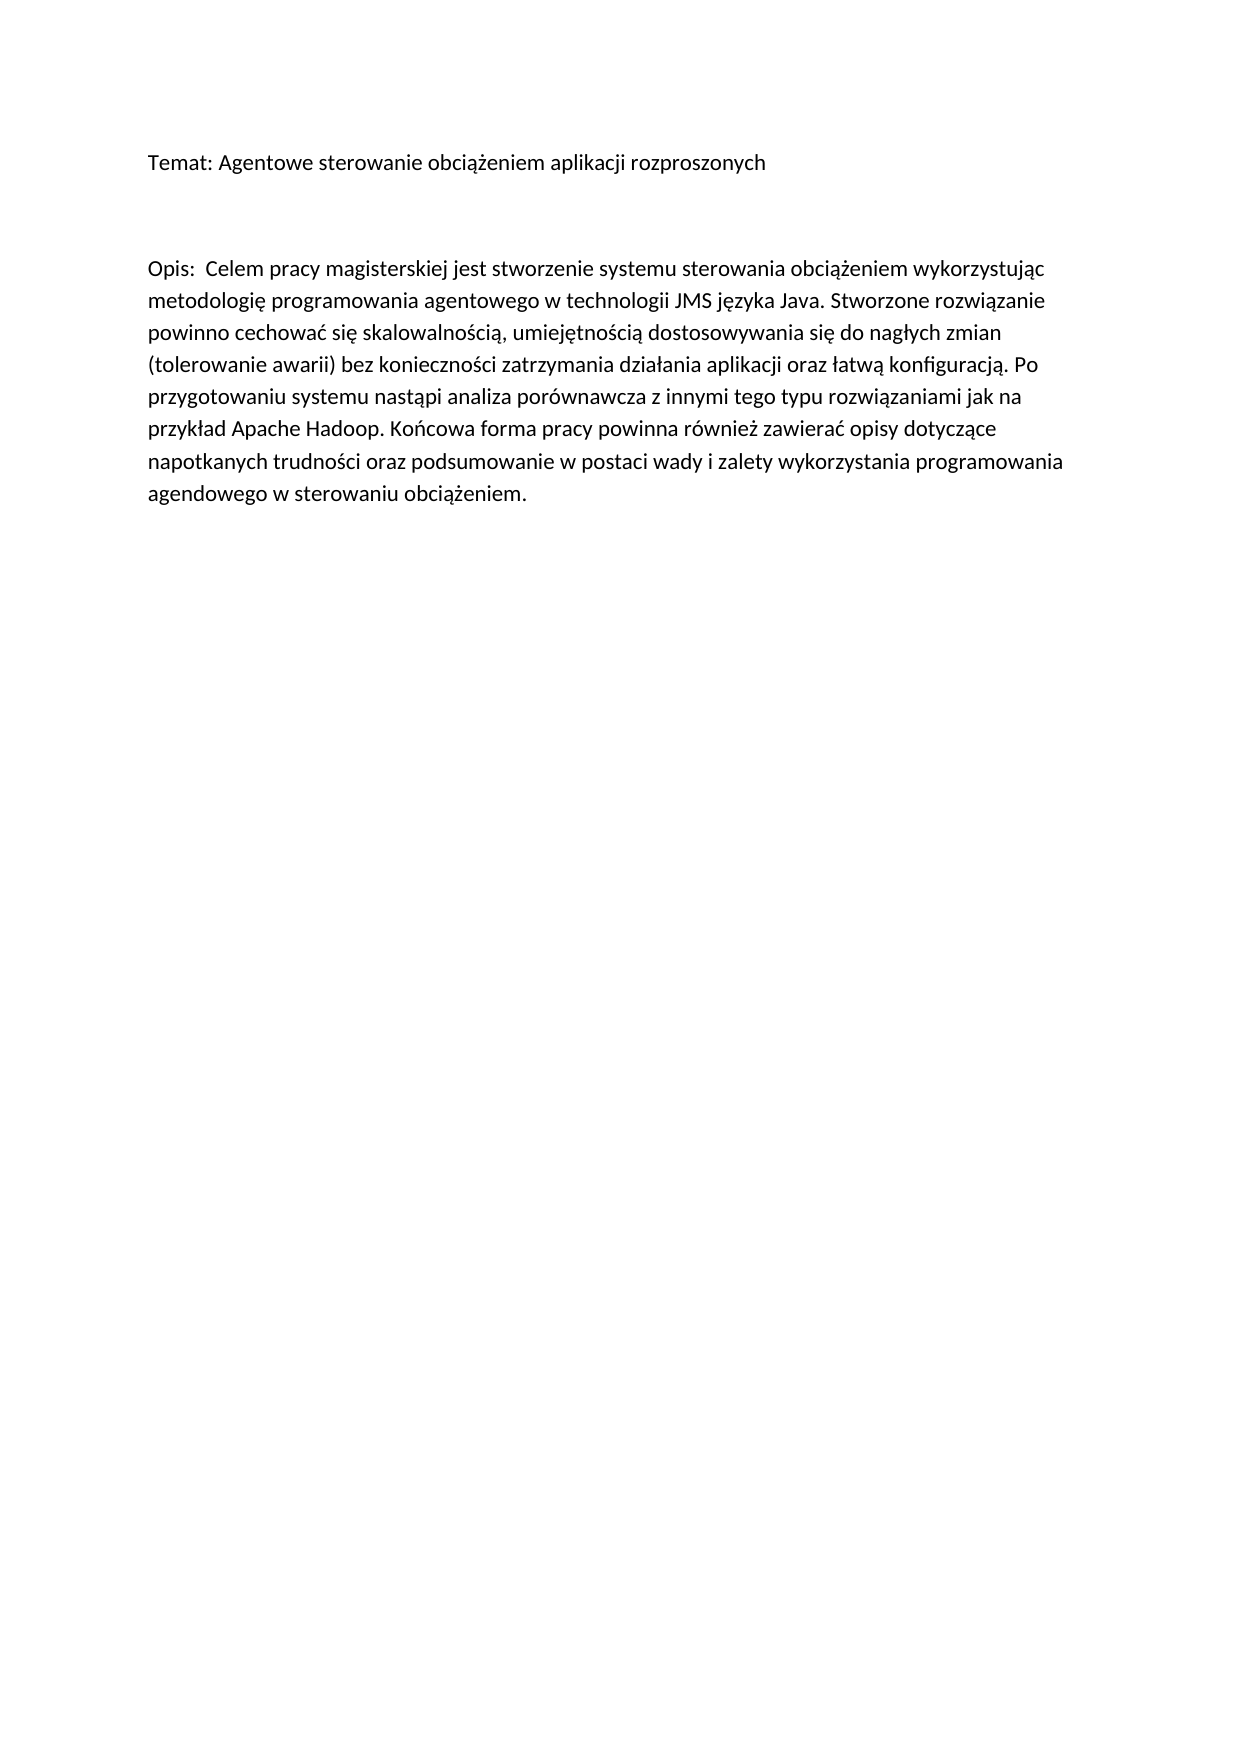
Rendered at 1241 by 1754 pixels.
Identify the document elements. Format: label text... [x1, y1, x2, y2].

text Temat: Agentowe sterowanie obciążeniem aplikacji rozproszonych [148, 148, 1093, 176]
text Opis: Celem pracy magisterskiej jest stworzenie systemu sterowania obciążeniem wykorzystując metodologię programowania agentowego w technologii JMS języka Java. Stworzone rozwiązanie powinno cechować się skalowalnością, umiejętnością dostosowywania się do nagłych zmian (tolerowanie awarii) bez konieczności zatrzymania działania aplikacji oraz łatwą konfiguracją. Po przygotowaniu systemu nastąpi analiza porównawcza z innymi tego typu rozwiązaniami jak na przykład Apache Hadoop. Końcowa forma pracy powinna również zawierać opisy dotyczące napotkanych trudności oraz podsumowanie w postaci wady i zalety wykorzystania programowania agendowego w sterowaniu obciążeniem. [148, 254, 1093, 507]
